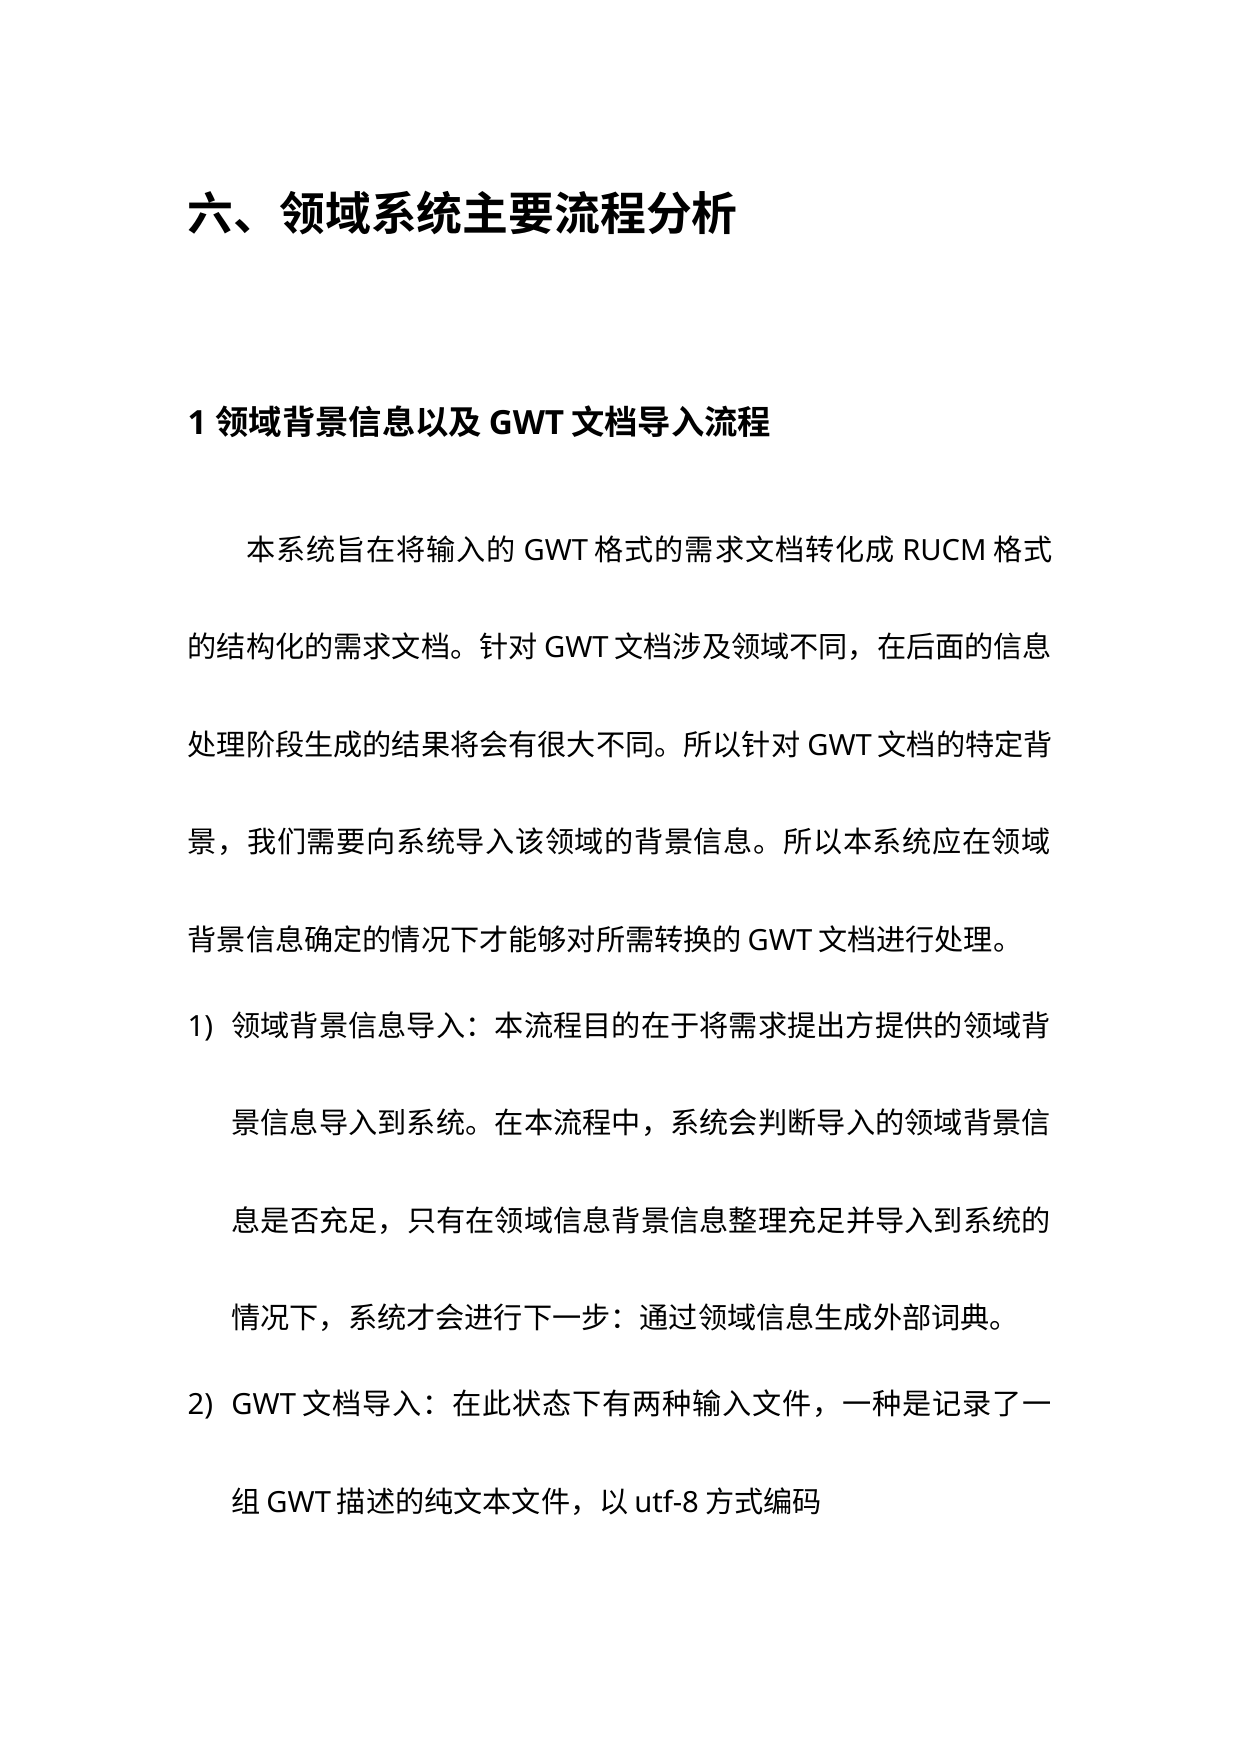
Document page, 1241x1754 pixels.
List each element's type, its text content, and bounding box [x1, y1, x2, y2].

subtitle 六、领域系统主要流程分析 [187, 162, 1053, 259]
list GWT文档导入：在此状态下有两种输入文件，一种是记录了一组GWT描述的纯文本文件，以utf-8方式编码 [187, 1369, 1053, 1532]
text 本系统旨在将输入的GWT格式的需求文档转化成RUCM格式的结构化的需求文档。针对GWT文档涉及领域不同，在后面的信息处理阶段生成的结果将会有很大不同。所以针对GWT文档的特定背景，我们需要向系统导入该领域的背景信息。所以本系统应在领域背景信息确定的情况下才能够对所需转换的GWT文档进行处理。 [187, 515, 1053, 970]
list 领域背景信息导入：本流程目的在于将需求提出方提供的领域背景信息导入到系统。在本流程中，系统会判断导入的领域背景信息是否充足，只有在领域信息背景信息整理充足并导入到系统的情况下，系统才会进行下一步：通过领域信息生成外部词典。 [187, 991, 1053, 1348]
subtitle 1 领域背景信息以及GWT文档导入流程 [187, 387, 1053, 452]
